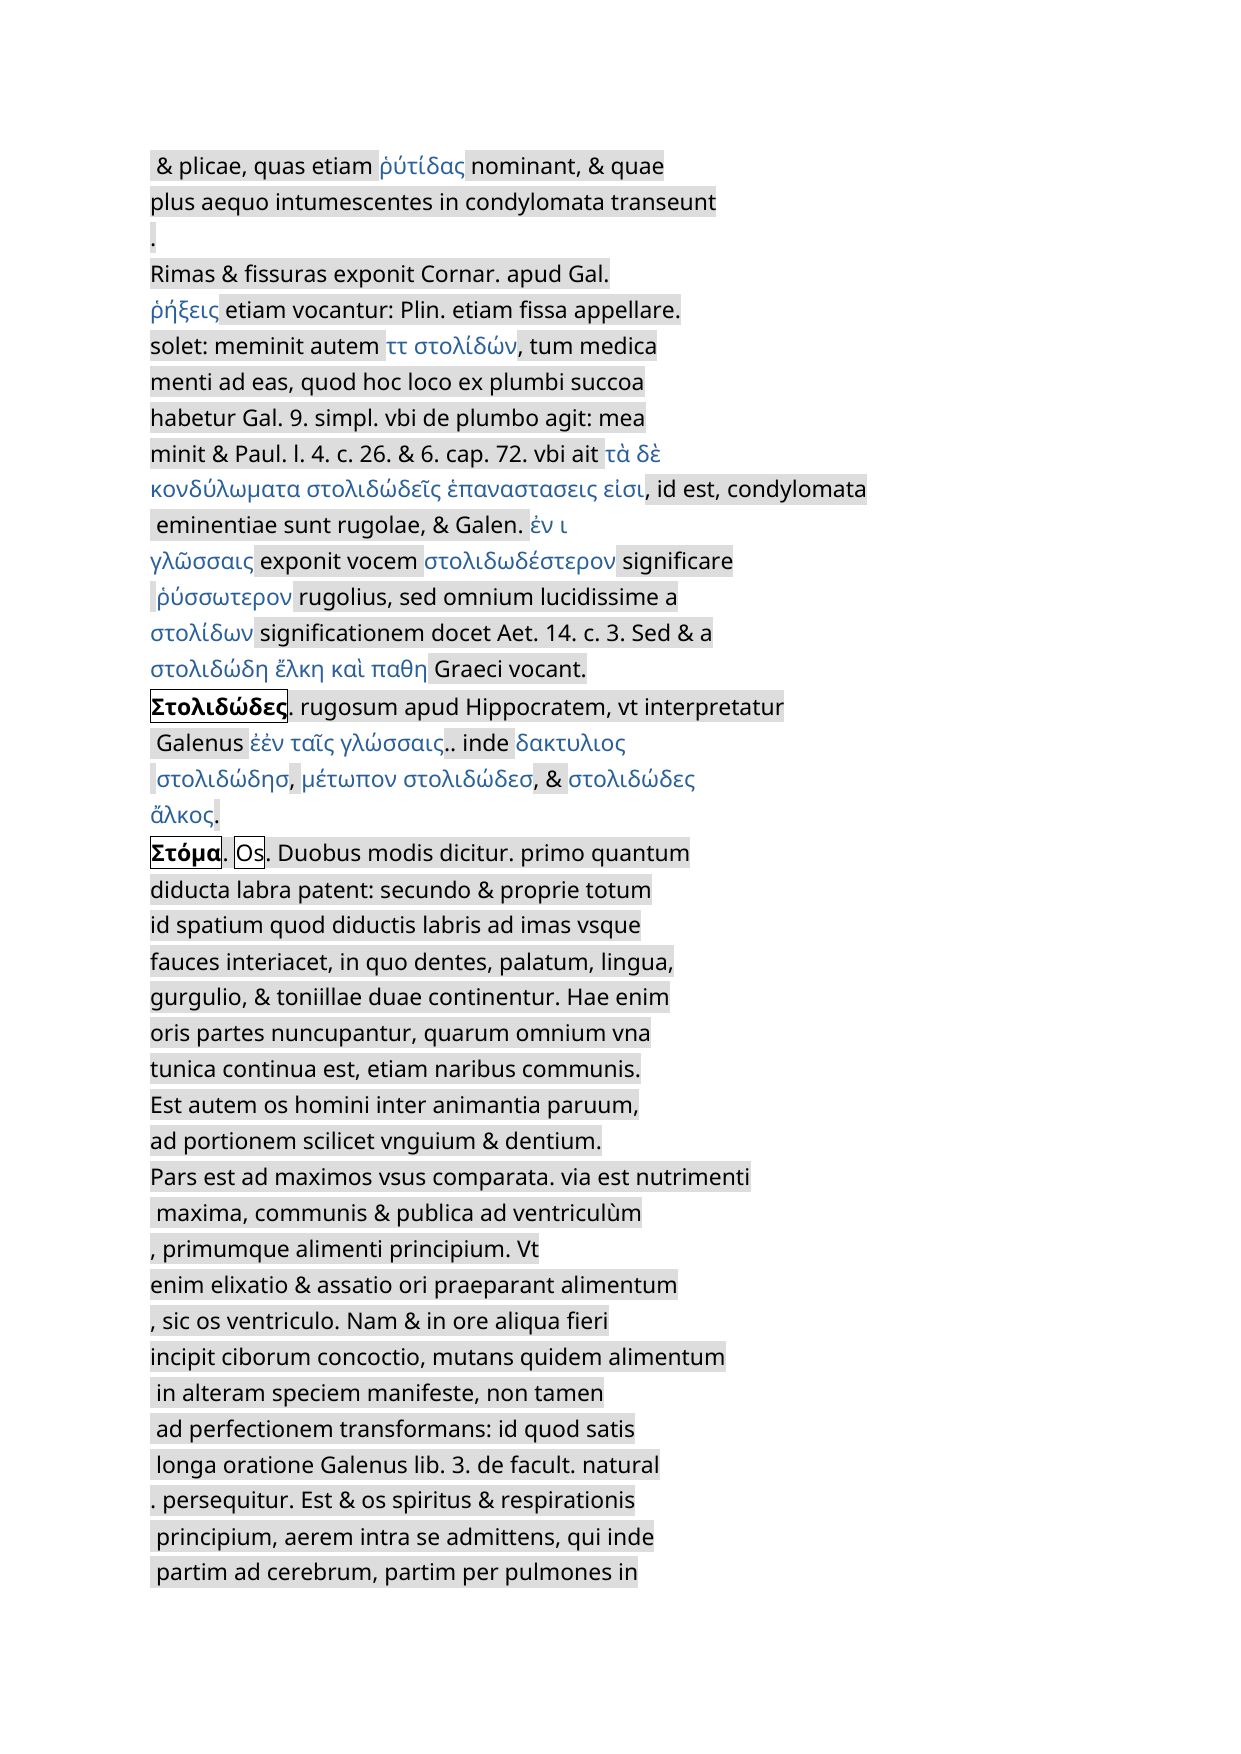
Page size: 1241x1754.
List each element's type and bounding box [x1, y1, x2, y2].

text [150, 150, 1090, 1588]
